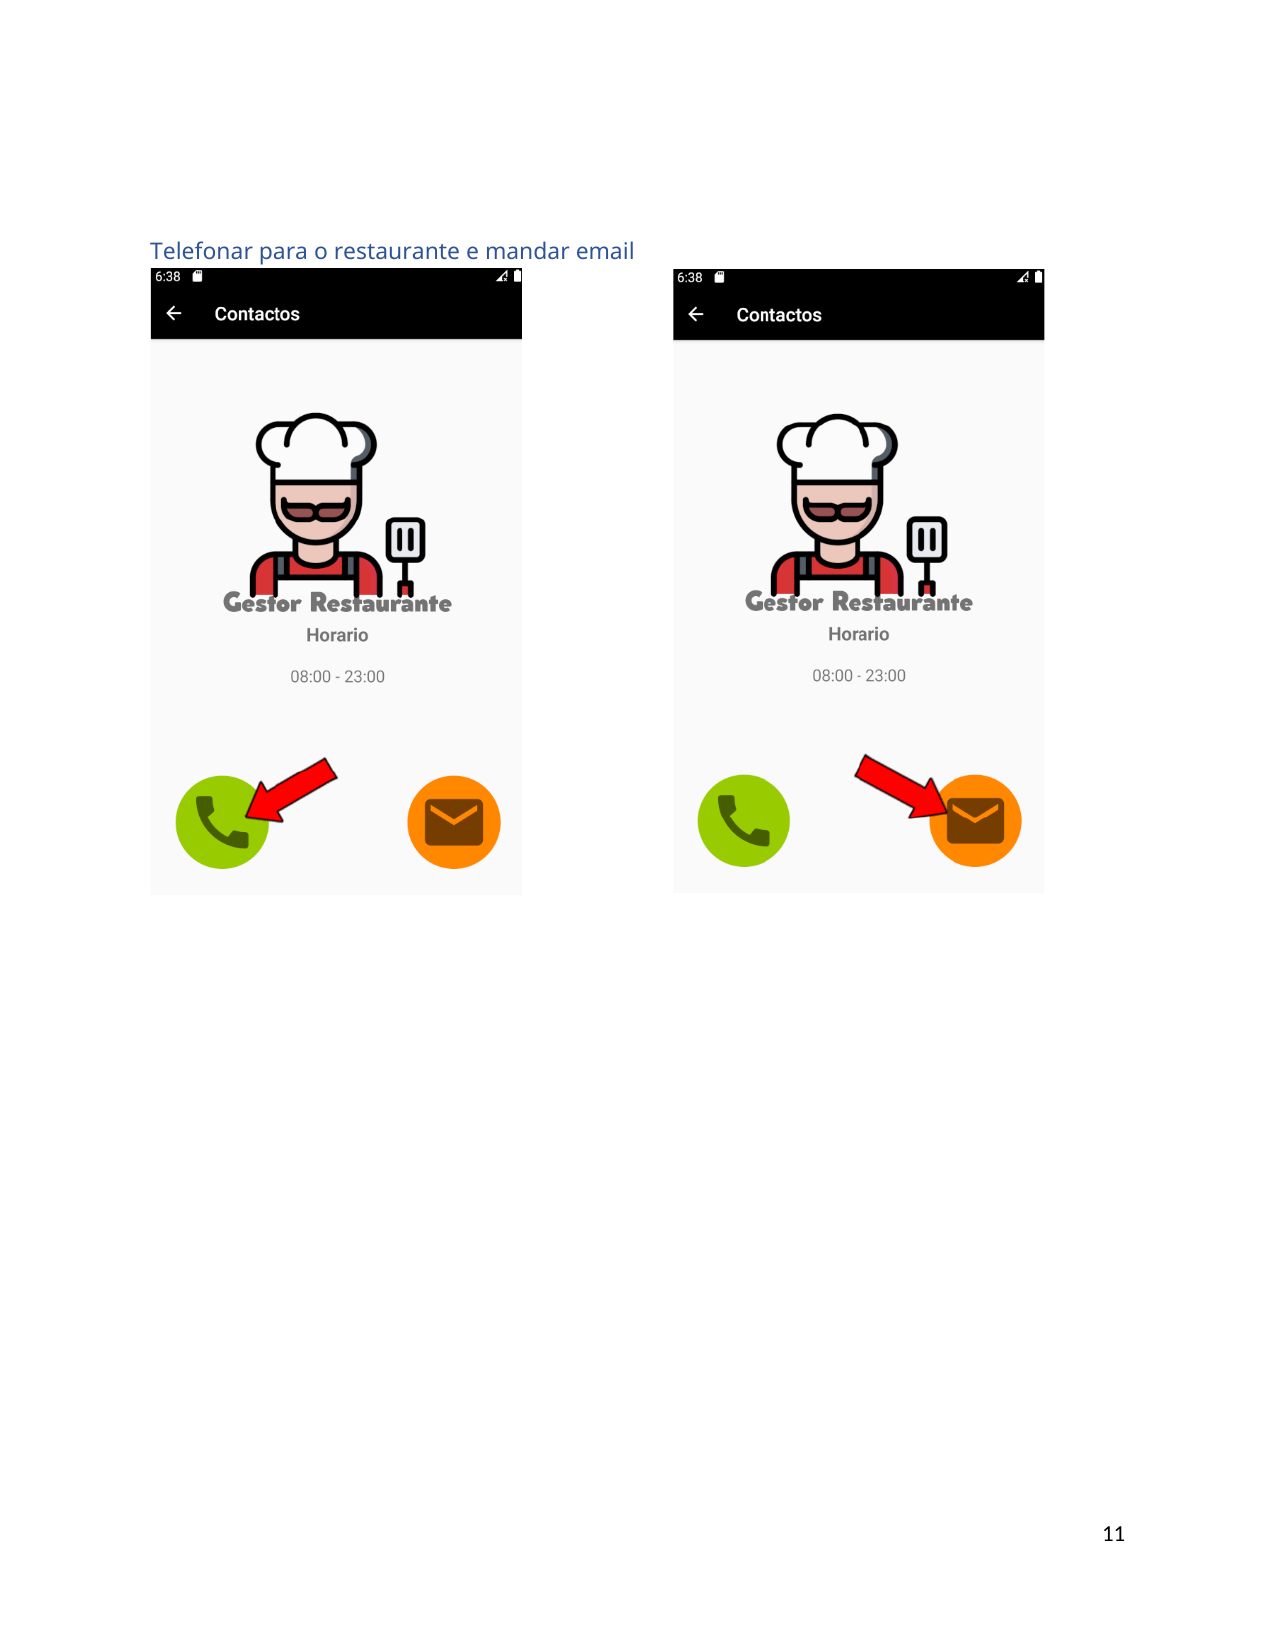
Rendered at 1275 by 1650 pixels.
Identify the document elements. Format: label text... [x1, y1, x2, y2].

picture [150, 268, 522, 894]
picture [672, 269, 1045, 892]
subtitle Telefonar para o restaurante e mandar email [150, 235, 1125, 266]
